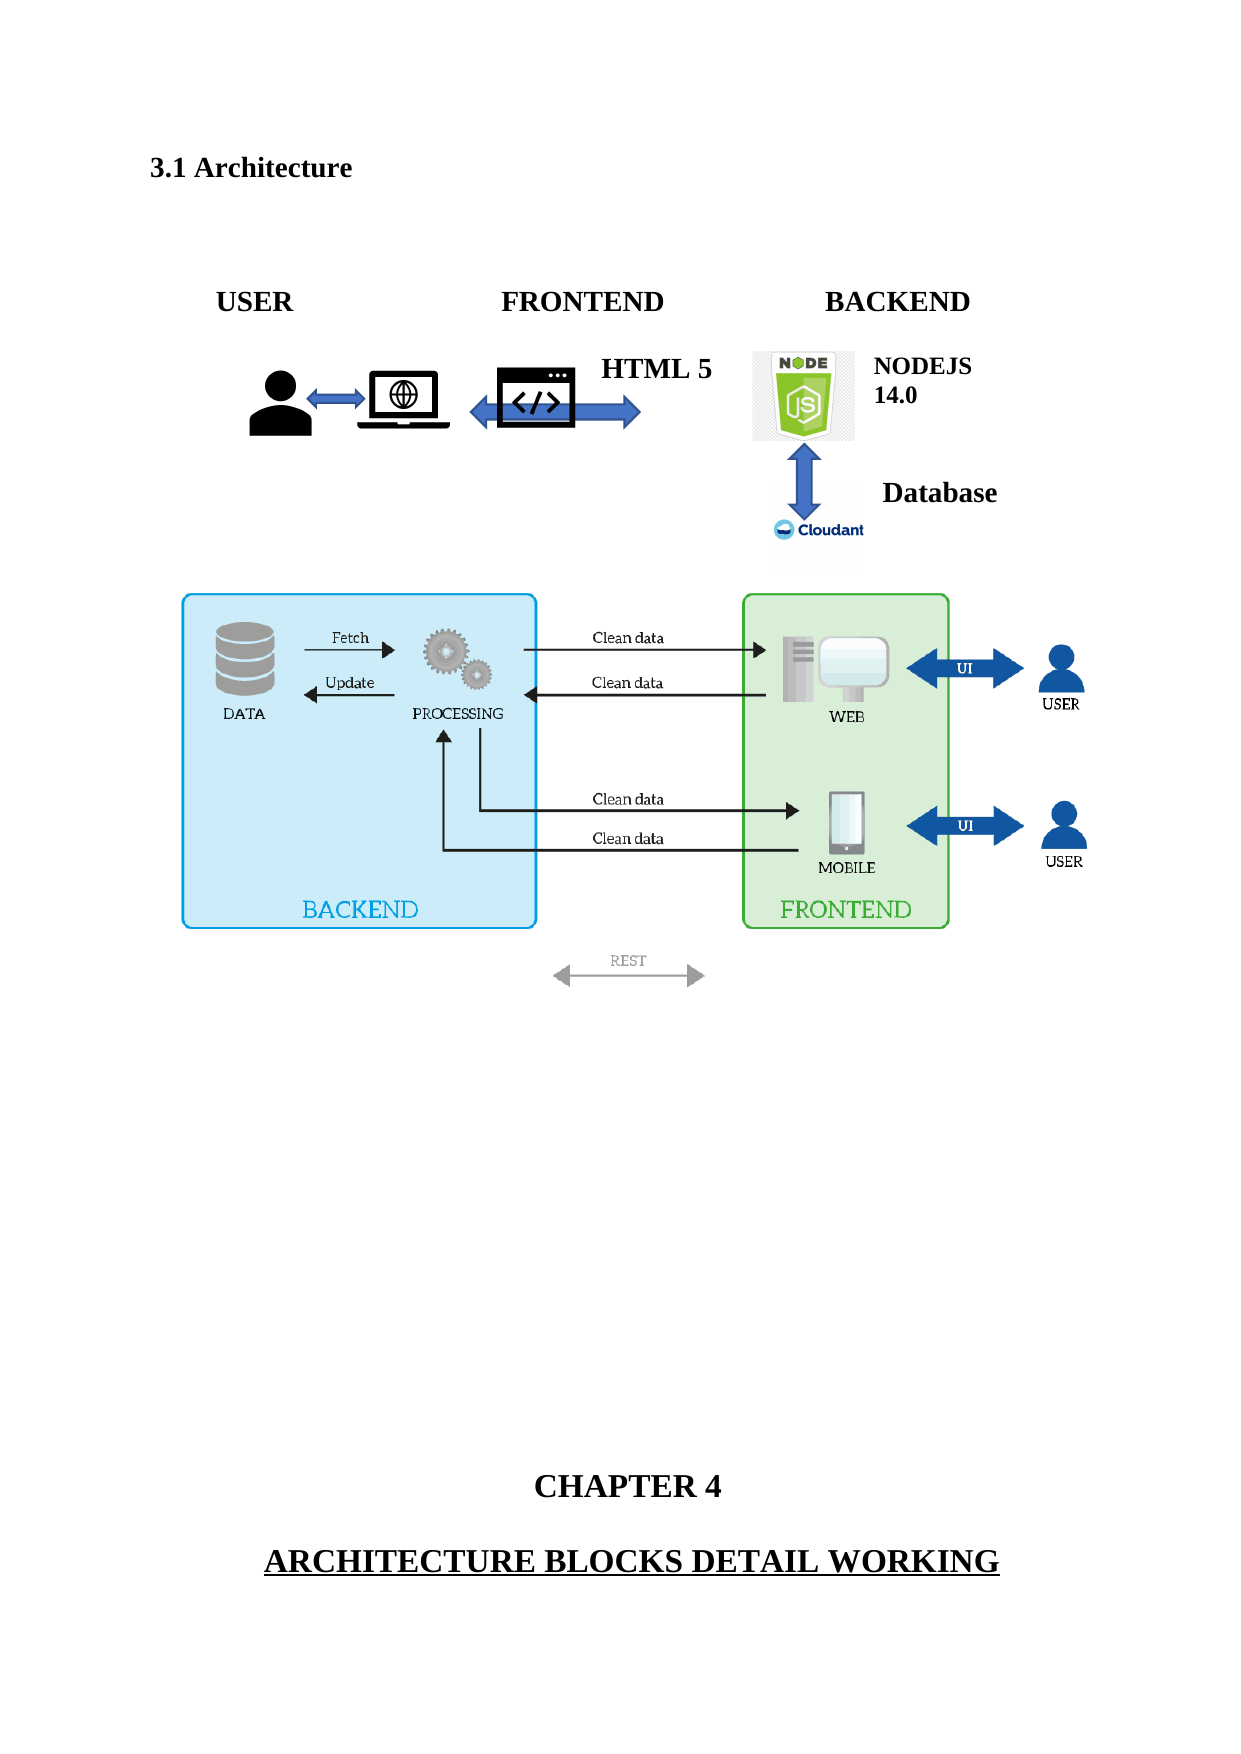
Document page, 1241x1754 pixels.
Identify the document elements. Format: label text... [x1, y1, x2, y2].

picture [234, 357, 327, 449]
text 3.1 Architecture [150, 150, 1105, 183]
table_header NODEJS 14.0 Database [741, 351, 1032, 574]
picture [752, 351, 855, 441]
picture [150, 484, 1106, 1004]
table_header [224, 351, 478, 574]
text USER FRONTEND BACKEND [150, 284, 1105, 317]
picture [489, 351, 583, 444]
table_header HTML 5 [479, 351, 741, 574]
picture [355, 351, 452, 449]
text ARCHITECTURE BLOCKS DETAIL WORKING [150, 1541, 1105, 1579]
text CHAPTER 4 [150, 1467, 1105, 1505]
